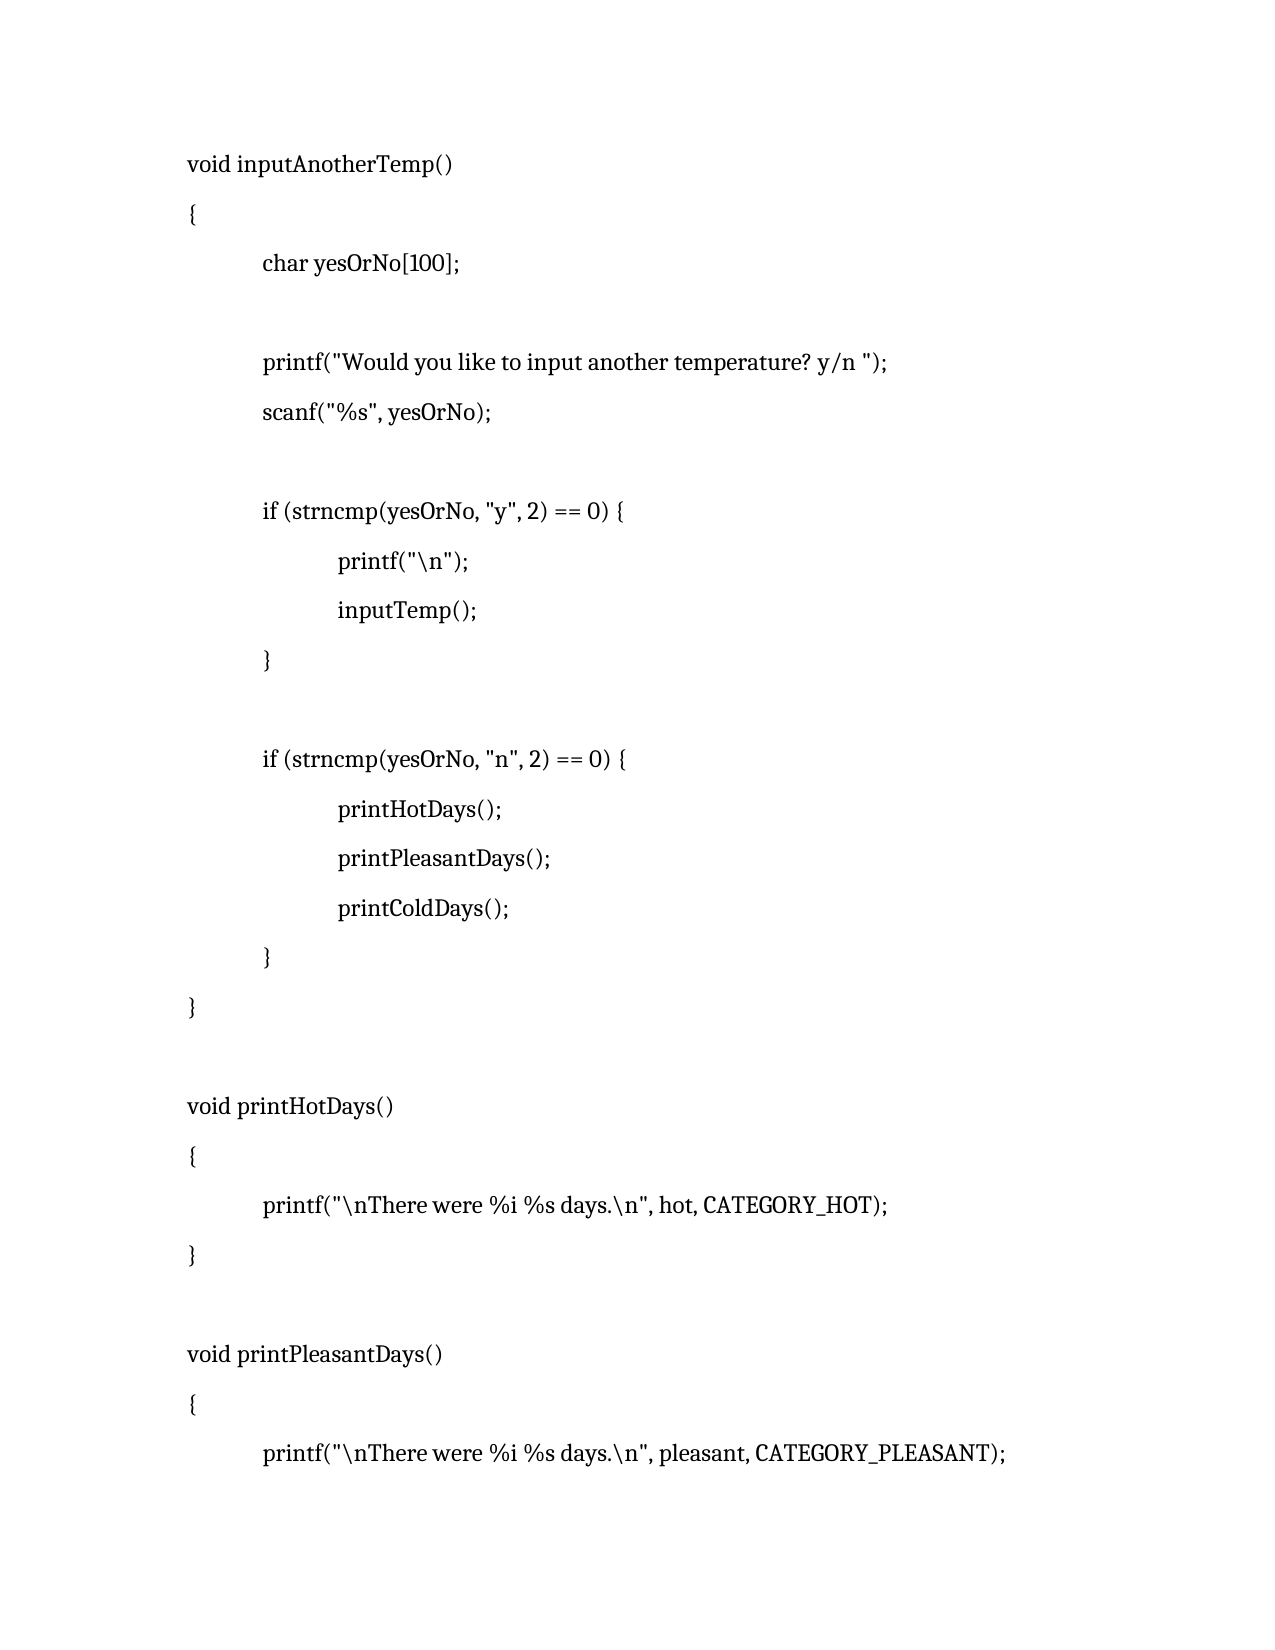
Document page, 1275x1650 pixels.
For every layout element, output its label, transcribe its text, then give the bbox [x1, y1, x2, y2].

text printf("Would you like to input another temperature? y/n "); [187, 348, 1087, 377]
text if (strncmp(yesOrNo, "y", 2) == 0) { [187, 497, 1087, 526]
text scanf("%s", yesOrNo); [187, 398, 1087, 427]
text printColdDays(); [187, 894, 1087, 922]
text printPleasantDays(); [187, 844, 1087, 873]
text inputTemp(); [187, 596, 1087, 625]
text } [187, 943, 1087, 972]
text printHotDays(); [187, 794, 1087, 823]
text } [187, 1241, 1087, 1269]
text void printPleasantDays() [187, 1340, 1087, 1369]
text } [187, 993, 1087, 1022]
text { [187, 1389, 1087, 1418]
text { [187, 199, 1087, 228]
text char yesOrNo[100]; [187, 249, 1087, 278]
text printf("\n"); [187, 547, 1087, 575]
text } [187, 646, 1087, 674]
text if (strncmp(yesOrNo, "n", 2) == 0) { [187, 745, 1087, 774]
text void inputAnotherTemp() [187, 150, 1087, 179]
text void printHotDays() [187, 1092, 1087, 1121]
text printf("\nThere were %i %s days.\n", pleasant, CATEGORY_PLEASANT); [187, 1439, 1087, 1468]
text { [187, 1142, 1087, 1170]
text printf("\nThere were %i %s days.\n", hot, CATEGORY_HOT); [187, 1191, 1087, 1220]
